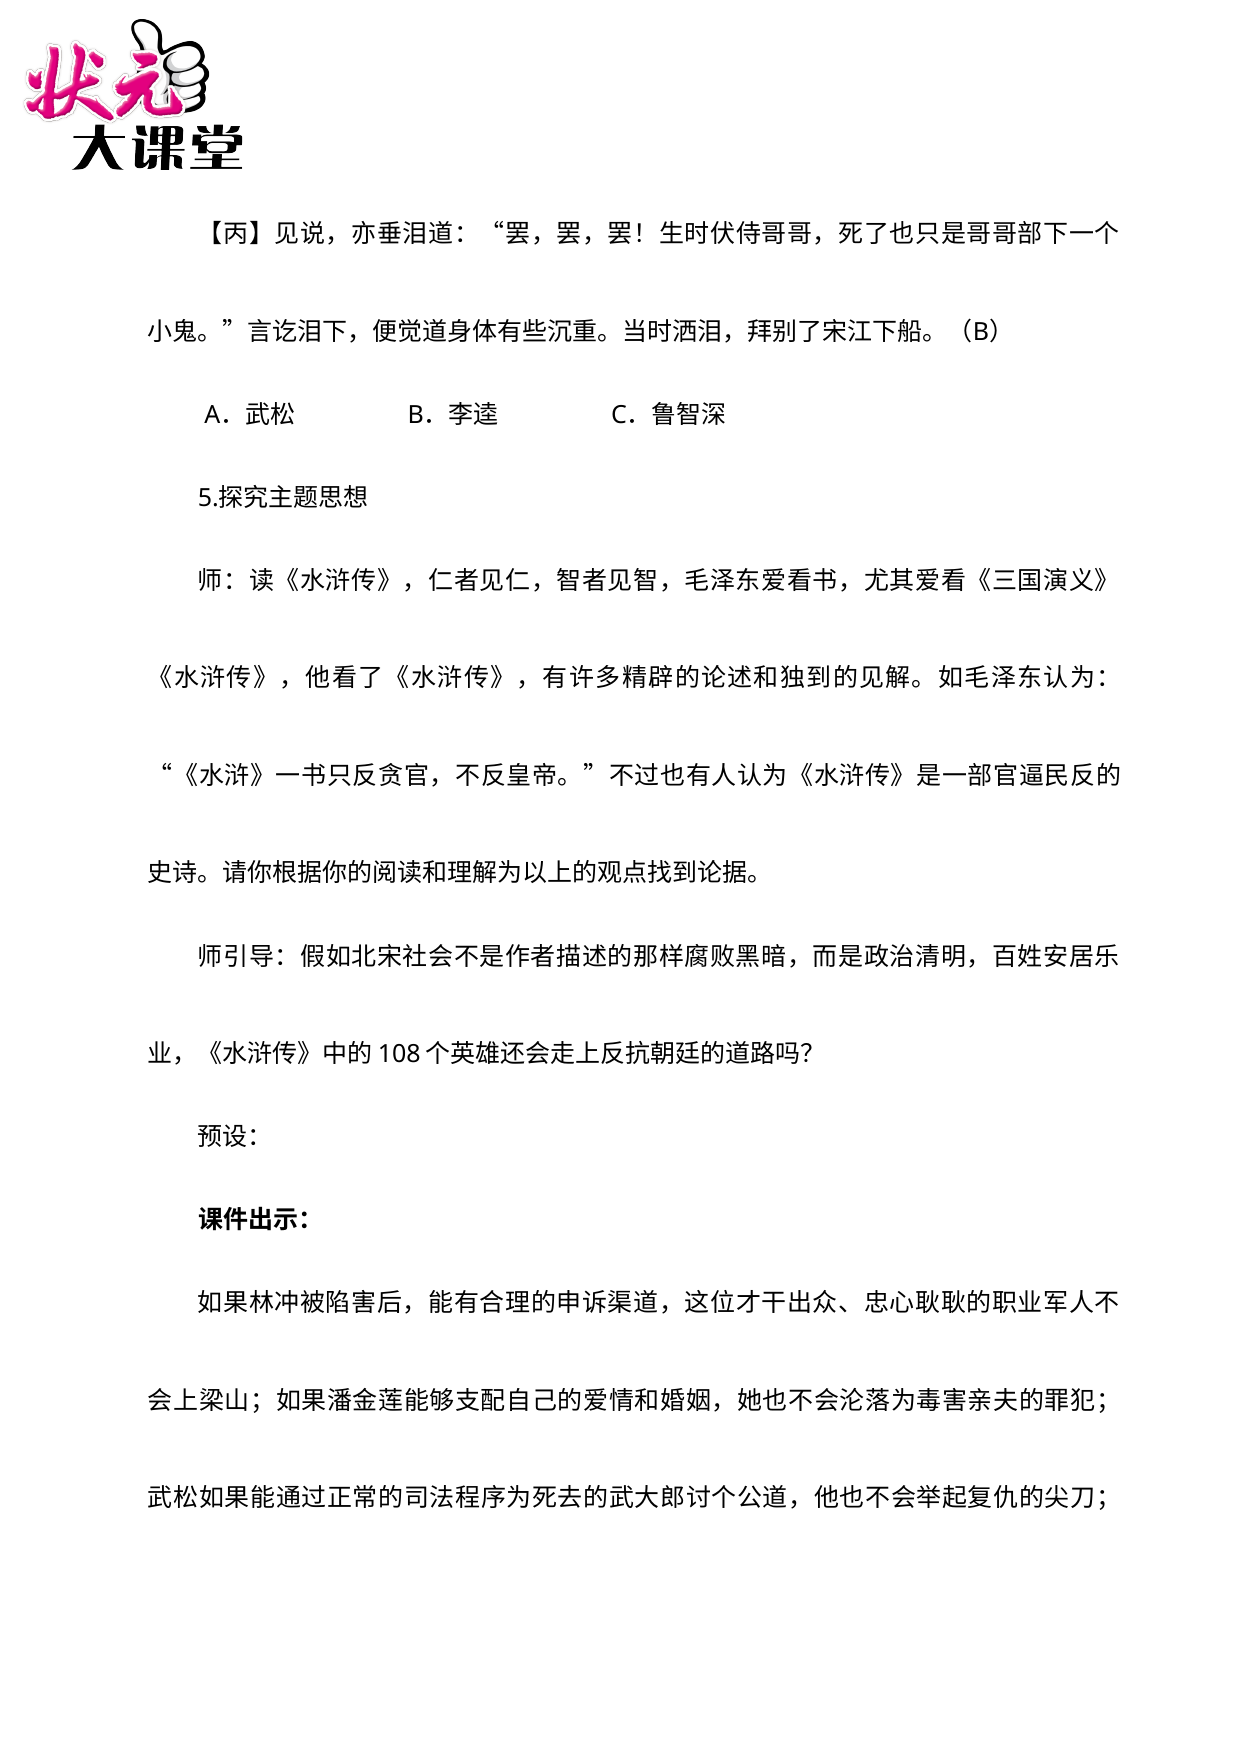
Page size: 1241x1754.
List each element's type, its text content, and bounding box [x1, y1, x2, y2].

text 5.探究主题思想 [148, 463, 1122, 528]
text 师：读《水浒传》，仁者见仁，智者见智，毛泽东爱看书，尤其爱看《三国演义》《水浒传》，他看了《水浒传》，有许多精辟的论述和独到的见解。如毛泽东认为：“《水浒》一书只反贪官，不反皇帝。”不过也有人认为《水浒传》是一部官逼民反的史诗。请你根据你的阅读和理解为以上的观点找到论据。 [148, 546, 1122, 903]
text 课件出示： [148, 1185, 1122, 1250]
text A．武松 B．李逵 C．鲁智深 [148, 380, 1122, 445]
text 预设： [148, 1102, 1122, 1167]
text 【丙】见说，亦垂泪道：“罢，罢，罢！生时伏侍哥哥，死了也只是哥哥部下一个小鬼。”言讫泪下，便觉道身体有些沉重。当时洒泪，拜别了宋江下船。（B） [148, 199, 1122, 362]
picture [21, 19, 243, 170]
text 师引导：假如北宋社会不是作者描述的那样腐败黑暗，而是政治清明，百姓安居乐业，《水浒传》中的108个英雄还会走上反抗朝廷的道路吗？ [148, 922, 1122, 1084]
